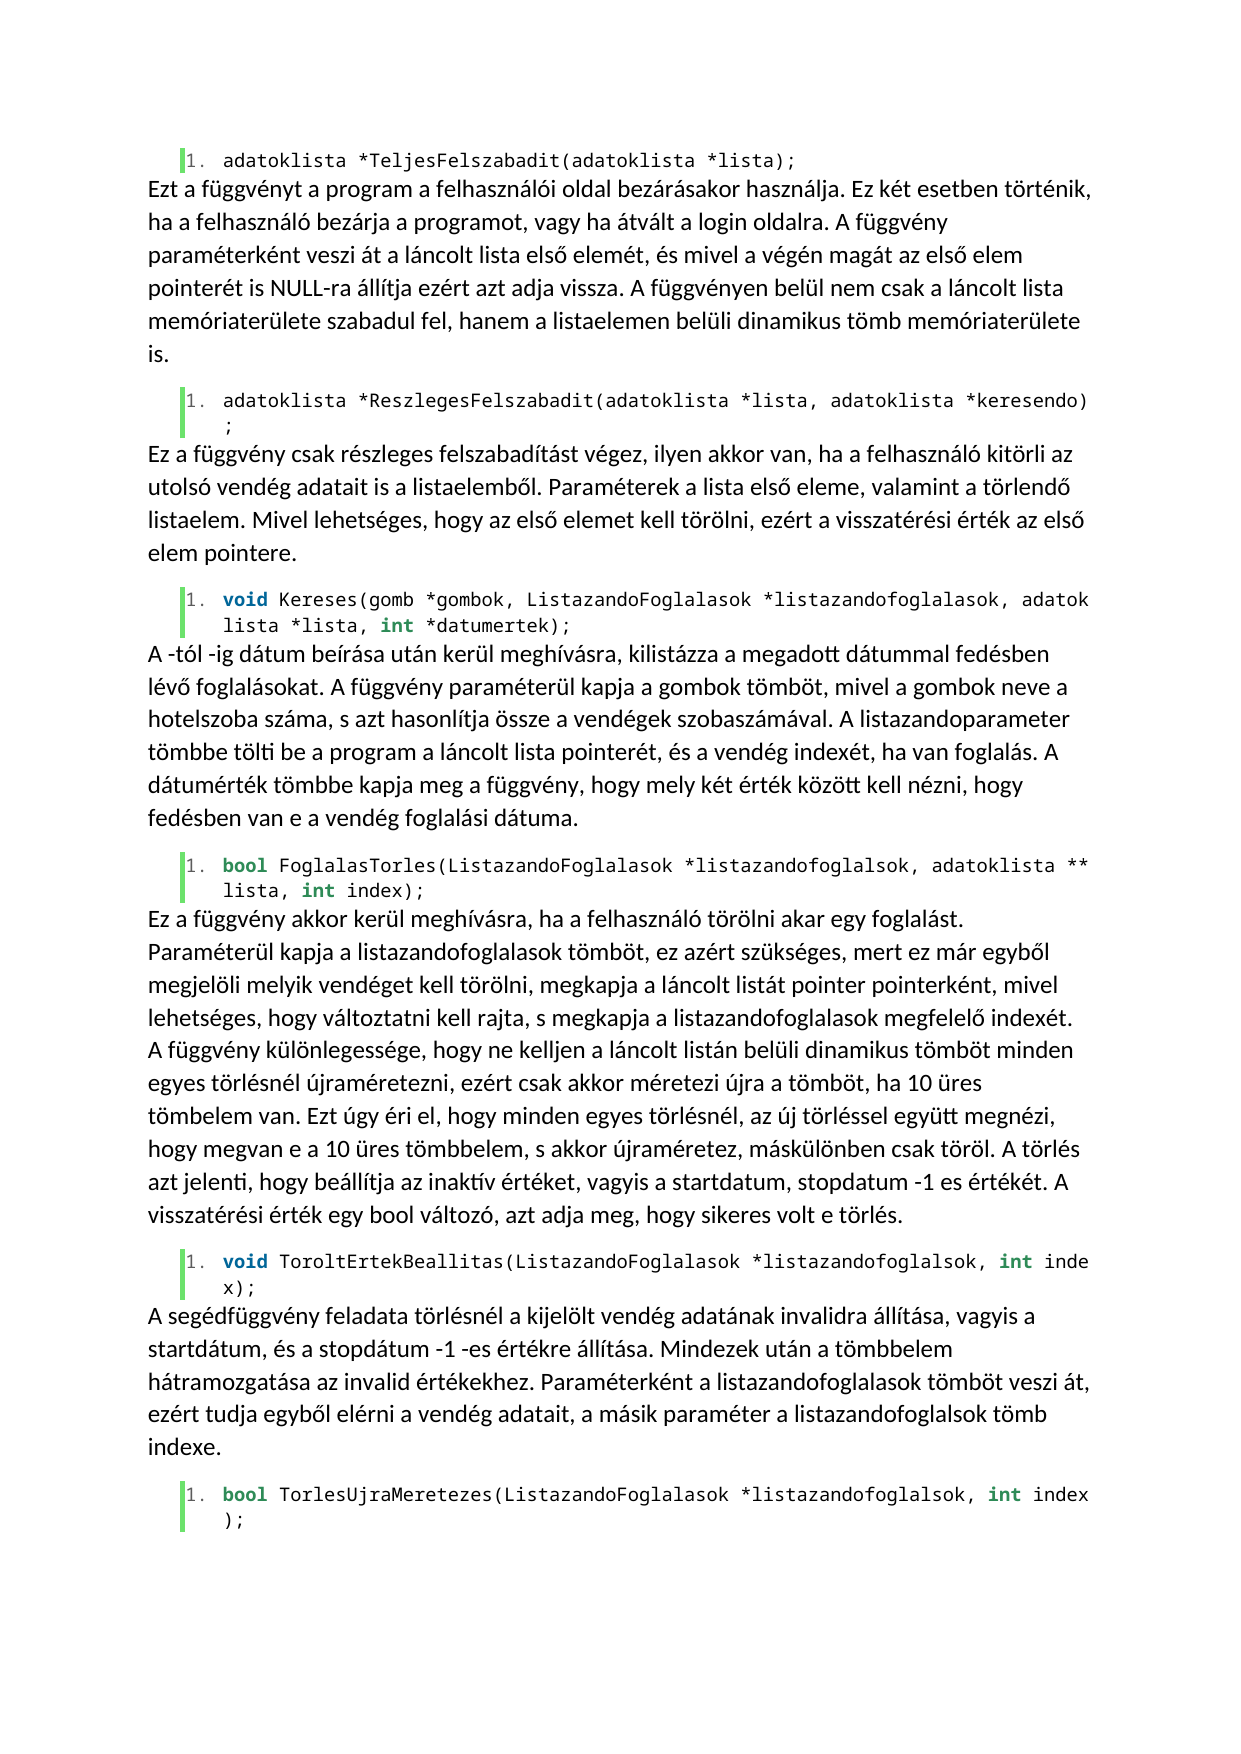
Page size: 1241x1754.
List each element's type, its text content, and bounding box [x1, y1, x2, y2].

list bool FoglalasTorles(ListazandoFoglalasok *listazandofoglalsok, adatoklista **lista, int index); [185, 852, 1093, 903]
list void Kereses(gomb *gombok, ListazandoFoglalasok *listazandofoglalasok, adatoklista *lista, int *datumertek); [185, 587, 1093, 638]
text A -tól -ig dátum beírása után kerül meghívásra, kilistázza a megadott dátummal fedésben lévő foglalásokat. A függvény paraméterül kapja a gombok tömböt, mivel a gombok neve a hotelszoba száma, s azt hasonlítja össze a vendégek szobaszámával. A listazandoparameter tömbbe tölti be a program a láncolt lista pointerét, és a vendég indexét, ha van foglalás. A dátumérték tömbbe kapja meg a függvény, hogy mely két érték között kell nézni, hogy fedésben van e a vendég foglalási dátuma. [148, 638, 1093, 833]
text A segédfüggvény feladata törlésnél a kijelölt vendég adatának invalidra állítása, vagyis a startdátum, és a stopdátum -1 -es értékre állítása. Mindezek után a tömbbelem hátramozgatása az invalid értékekhez. Paraméterként a listazandofoglalasok tömböt veszi át, ezért tudja egyből elérni a vendég adatait, a másik paraméter a listazandofoglalsok tömb indexe. [148, 1300, 1093, 1462]
text Ez a függvény akkor kerül meghívásra, ha a felhasználó törölni akar egy foglalást. Paraméterül kapja a listazandofoglalasok tömböt, ez azért szükséges, mert ez már egyből megjelöli melyik vendéget kell törölni, megkapja a láncolt listát pointer pointerként, mivel lehetséges, hogy változtatni kell rajta, s megkapja a listazandofoglalasok megfelelő indexét. A függvény különlegessége, hogy ne kelljen a láncolt listán belüli dinamikus tömböt minden egyes törlésnél újraméretezni, ezért csak akkor méretezi újra a tömböt, ha 10 üres tömbelem van. Ezt úgy éri el, hogy minden egyes törlésnél, az új törléssel együtt megnézi, hogy megvan e a 10 üres tömbbelem, s akkor újraméretez, máskülönben csak töröl. A törlés azt jelenti, hogy beállítja az inaktív értéket, vagyis a startdatum, stopdatum -1 es értékét. A visszatérési érték egy bool változó, azt adja meg, hogy sikeres volt e törlés. [148, 903, 1093, 1230]
text Ezt a függvényt a program a felhasználói oldal bezárásakor használja. Ez két esetben történik, ha a felhasználó bezárja a programot, vagy ha átvált a login oldalra. A függvény paraméterként veszi át a láncolt lista első elemét, és mivel a végén magát az első elem pointerét is NULL-ra állítja ezért azt adja vissza. A függvényen belül nem csak a láncolt lista memóriaterülete szabadul fel, hanem a listaelemen belüli dinamikus tömb memóriaterülete is. [148, 173, 1093, 368]
list bool TorlesUjraMeretezes(ListazandoFoglalasok *listazandofoglalsok, int index); [185, 1481, 1093, 1532]
list adatoklista *TeljesFelszabadit(adatoklista *lista); [185, 148, 1093, 173]
text Ez a függvény csak részleges felszabadítást végez, ilyen akkor van, ha a felhasználó kitörli az utolsó vendég adatait is a listaelemből. Paraméterek a lista első eleme, valamint a törlendő listaelem. Mivel lehetséges, hogy az első elemet kell törölni, ezért a visszatérési érték az első elem pointere. [148, 438, 1093, 568]
list void ToroltErtekBeallitas(ListazandoFoglalasok *listazandofoglalsok, int index); [185, 1249, 1093, 1300]
list adatoklista *ReszlegesFelszabadit(adatoklista *lista, adatoklista *keresendo); [185, 387, 1093, 438]
